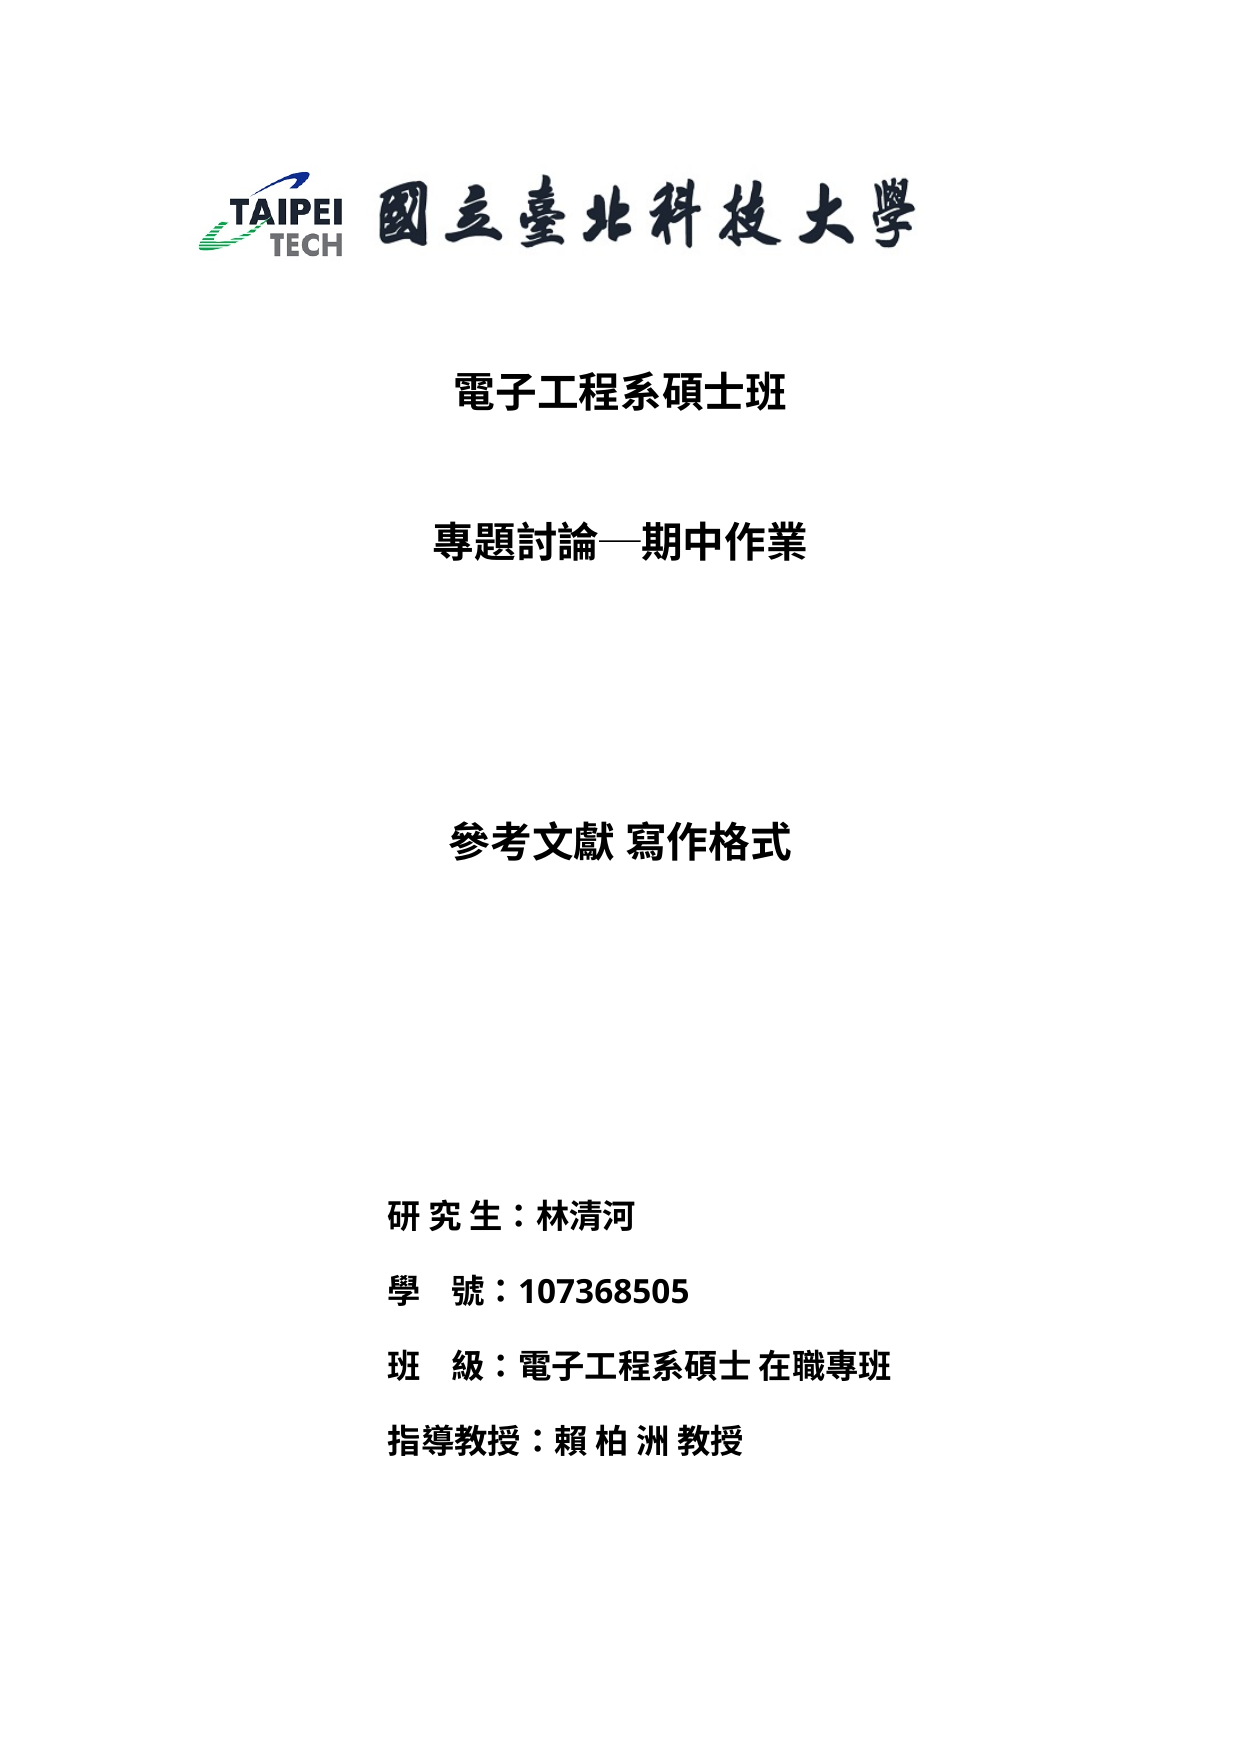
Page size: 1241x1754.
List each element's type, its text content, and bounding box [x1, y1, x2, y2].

picture [365, 164, 922, 263]
text 指導教授：賴 柏 洲 教授 [337, 1402, 1053, 1477]
text 研 究 生：林清河 [337, 1177, 1053, 1252]
text 專題討論─期中作業 [187, 502, 1053, 577]
picture [187, 164, 355, 263]
text 班 級：電子工程系碩士 在職專班 [337, 1327, 1053, 1402]
text 參考文獻 寫作格式 [187, 802, 1053, 877]
text 學 號：107368505 [337, 1252, 1053, 1327]
text 電子工程系碩士班 [187, 352, 1053, 427]
